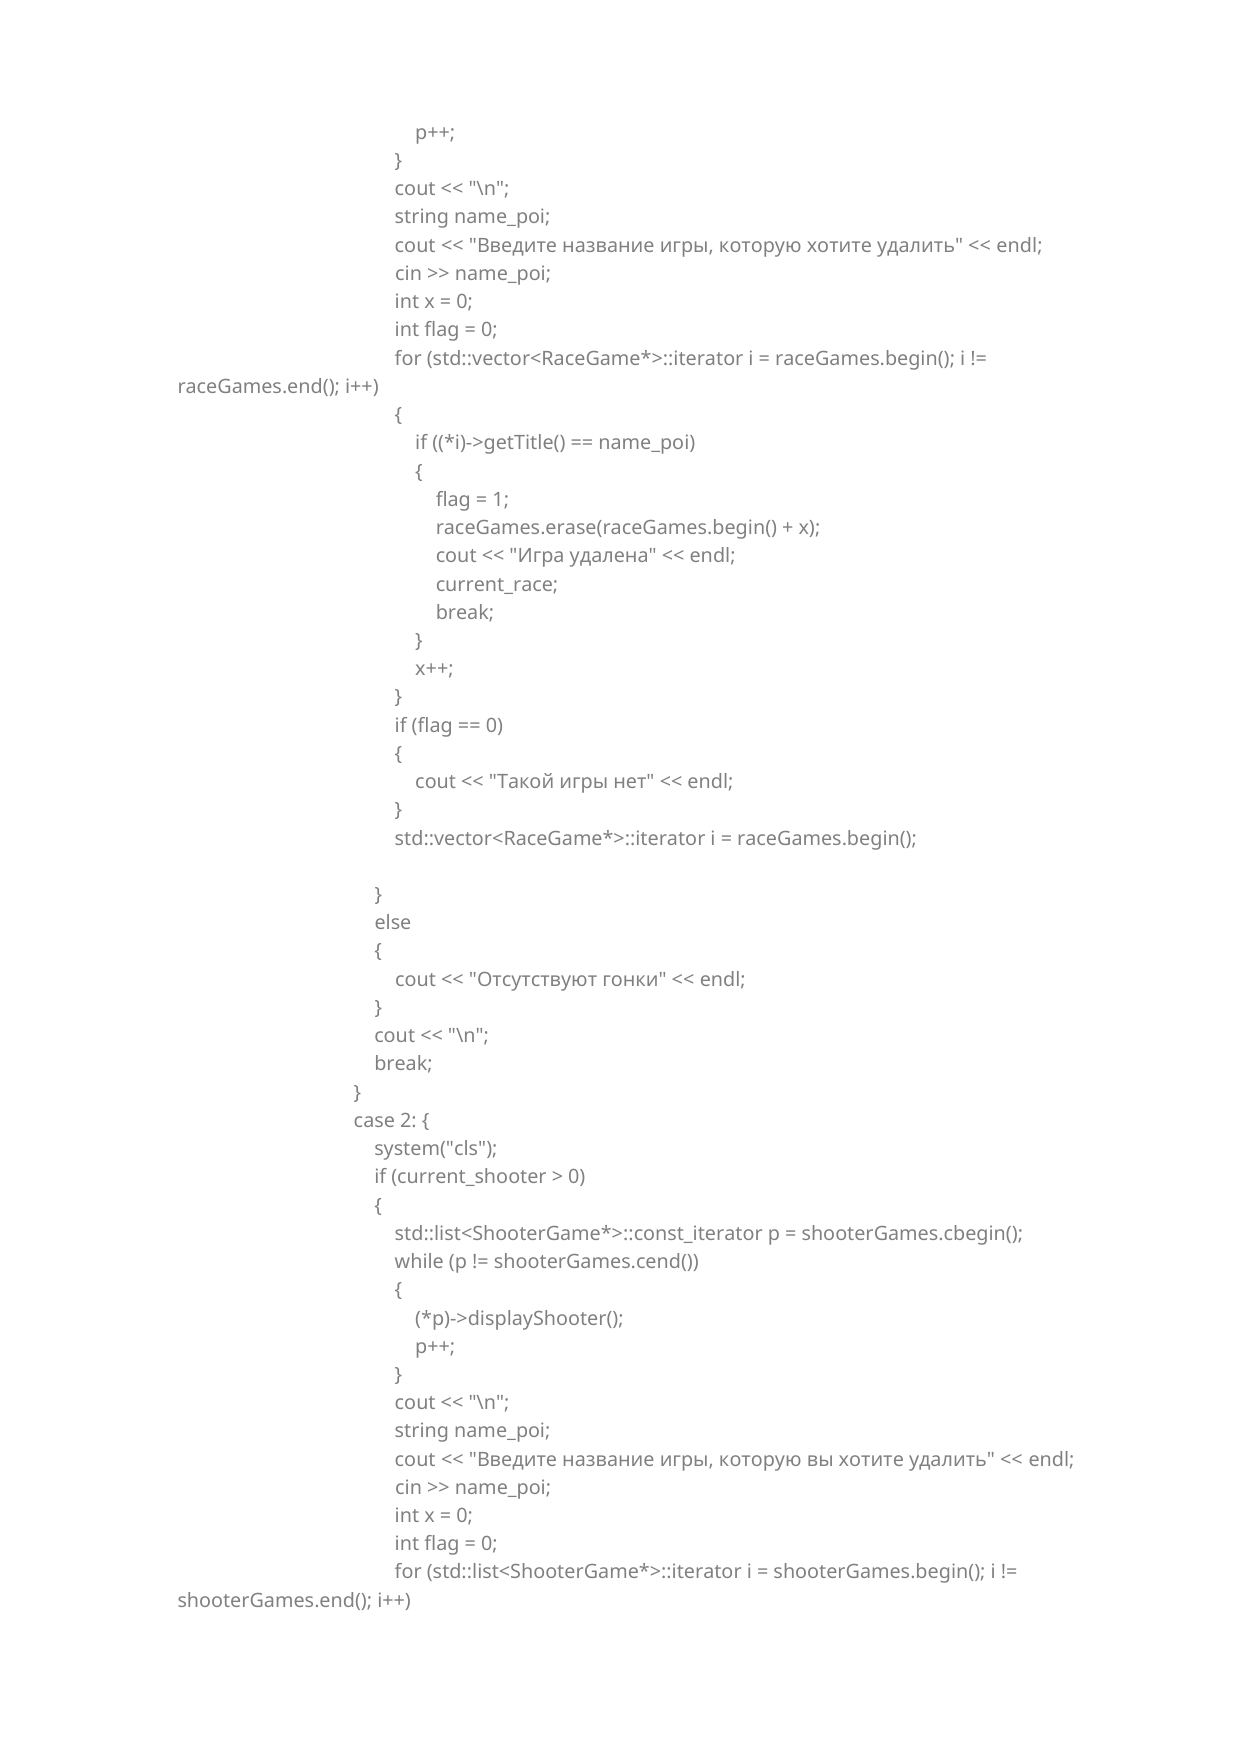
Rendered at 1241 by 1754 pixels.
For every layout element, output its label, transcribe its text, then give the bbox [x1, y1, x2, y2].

text while (p != shooterGames.cend()) [177, 1247, 1152, 1274]
text p++; [177, 118, 1152, 145]
text { [177, 937, 1152, 964]
text cout << "\n"; [177, 174, 1152, 202]
text if (flag == 0) [177, 711, 1152, 738]
text cout << "Отсутствуют гонки" << endl; [177, 965, 1152, 992]
text int flag = 0; [177, 316, 1152, 343]
text } [177, 146, 1152, 173]
text x++; [177, 654, 1152, 681]
text cout << "\n"; [177, 1021, 1152, 1048]
text } [177, 683, 1152, 710]
text std::list<ShooterGame*>::const_iterator p = shooterGames.cbegin(); [177, 1219, 1152, 1246]
text } [177, 1360, 1152, 1387]
text break; [177, 1050, 1152, 1077]
text { [177, 739, 1152, 766]
text flag = 1; [177, 485, 1152, 512]
text (*p)->displayShooter(); [177, 1304, 1152, 1331]
text case 2: { [177, 1106, 1152, 1133]
text raceGames.erase(raceGames.begin() + x); [177, 513, 1152, 540]
text break; [177, 598, 1152, 625]
text for (std::vector<RaceGame*>::iterator i = raceGames.begin(); i != raceGames.end(); i++) [177, 344, 1152, 399]
text current_race; [177, 570, 1152, 597]
text cout << "\n"; [177, 1388, 1152, 1415]
text cout << "Игра удалена" << endl; [177, 542, 1152, 568]
text cout << "Такой игры нет" << endl; [177, 767, 1152, 794]
text cout << "Введите название игры, которую хотите удалить" << endl; [177, 231, 1152, 258]
text } [177, 626, 1152, 653]
text { [177, 457, 1152, 484]
text for (std::list<ShooterGame*>::iterator i = shooterGames.begin(); i != shooterGames.end(); i++) [177, 1558, 1152, 1613]
text } [177, 880, 1152, 907]
text cout << "Введите название игры, которую вы хотите удалить" << endl; [177, 1445, 1152, 1472]
text p++; [177, 1332, 1152, 1359]
text int flag = 0; [177, 1529, 1152, 1557]
text } [177, 1078, 1152, 1105]
text { [177, 1276, 1152, 1302]
text { [177, 400, 1152, 427]
text string name_poi; [177, 1417, 1152, 1444]
text int x = 0; [177, 287, 1152, 314]
text if ((*i)->getTitle() == name_poi) [177, 429, 1152, 456]
text cin >> name_poi; [177, 1473, 1152, 1500]
text { [177, 1191, 1152, 1218]
text } [177, 993, 1152, 1020]
text std::vector<RaceGame*>::iterator i = raceGames.begin(); [177, 824, 1152, 851]
text system("cls"); [177, 1134, 1152, 1161]
text int x = 0; [177, 1501, 1152, 1528]
text else [177, 908, 1152, 936]
text string name_poi; [177, 203, 1152, 230]
text if (current_shooter > 0) [177, 1163, 1152, 1189]
text } [177, 796, 1152, 823]
text cin >> name_poi; [177, 259, 1152, 286]
